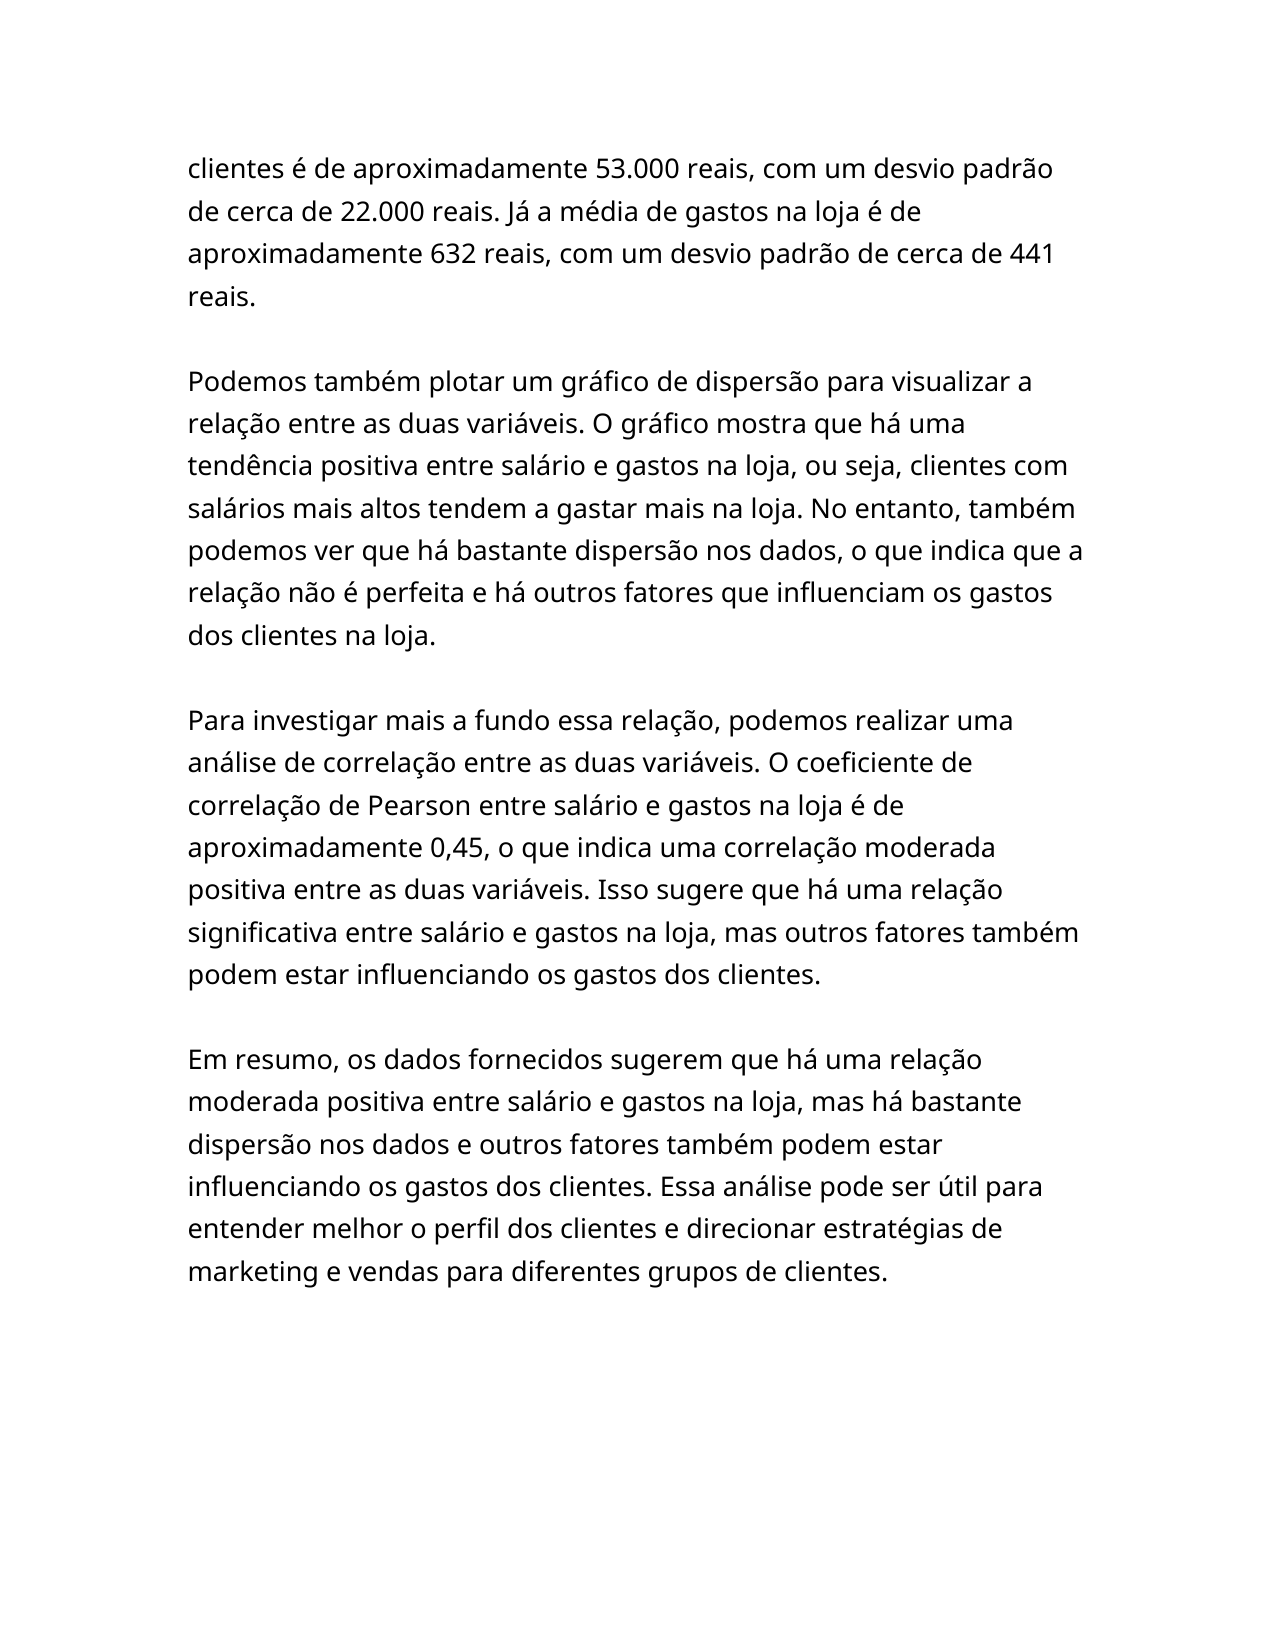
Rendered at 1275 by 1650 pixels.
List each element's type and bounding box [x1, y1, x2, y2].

text [187, 150, 1087, 1289]
